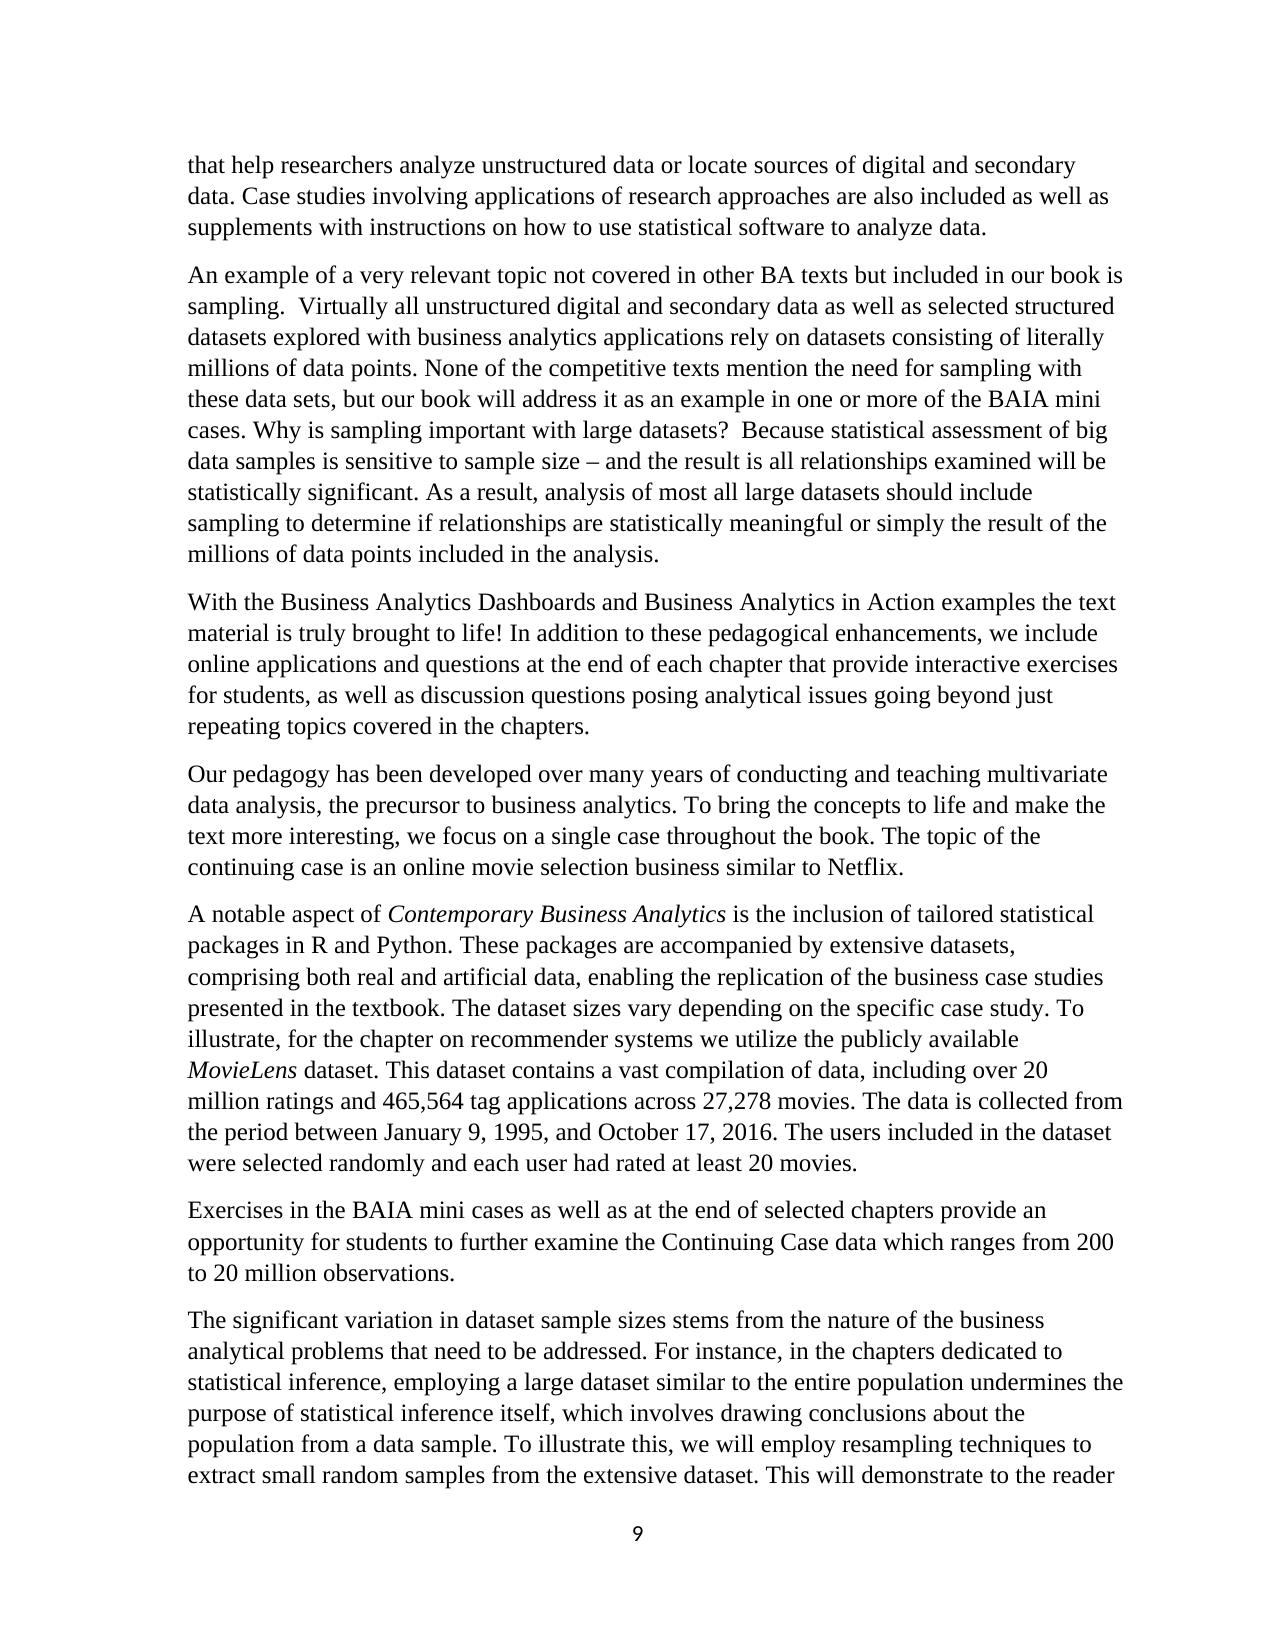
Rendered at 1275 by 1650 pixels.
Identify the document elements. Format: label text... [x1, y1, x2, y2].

text Our pedagogy has been developed over many years of conducting and teaching multivariate data analysis, the precursor to business analytics. To bring the concepts to life and make the text more interesting, we focus on a single case throughout the book. The topic of the continuing case is an online movie selection business similar to Netflix. [187, 759, 1125, 881]
text A notable aspect of Contemporary Business Analytics is the inclusion of tailored statistical packages in R and Python. These packages are accompanied by extensive datasets, comprising both real and artificial data, enabling the replication of the business case studies presented in the textbook. The dataset sizes vary depending on the specific case study. To illustrate, for the chapter on recommender systems we utilize the publicly available MovieLens dataset. This dataset contains a vast compilation of data, including over 20 million ratings and 465,564 tag applications across 27,278 movies. The data is collected from the period between January 9, 1995, and October 17, 2016. The users included in the dataset were selected randomly and each user had rated at least 20 movies. [187, 899, 1125, 1177]
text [187, 1305, 1125, 1489]
text With the Business Analytics Dashboards and Business Analytics in Action examples the text material is truly brought to life! In addition to these pedagogical enhancements, we include online applications and questions at the end of each chapter that provide interactive exercises for students, as well as discussion questions posing analytical issues going beyond just repeating topics covered in the chapters. [187, 587, 1125, 740]
text An example of a very relevant topic not covered in other BA texts but included in our book is sampling. Virtually all unstructured digital and secondary data as well as selected structured datasets explored with business analytics applications rely on datasets consisting of literally millions of data points. None of the competitive texts mention the need for sampling with these data sets, but our book will address it as an example in one or more of the BAIA mini cases. Why is sampling important with large datasets? Because statistical assessment of big data samples is sensitive to sample size – and the result is all relationships examined will be statistically significant. As a result, analysis of most all large datasets should include sampling to determine if relationships are statistically meaningful or simply the result of the millions of data points included in the analysis. [187, 260, 1125, 568]
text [187, 150, 1125, 241]
text Exercises in the BAIA mini cases as well as at the end of selected chapters provide an opportunity for students to further examine the Continuing Case data which ranges from 200 to 20 million observations. [187, 1196, 1125, 1286]
